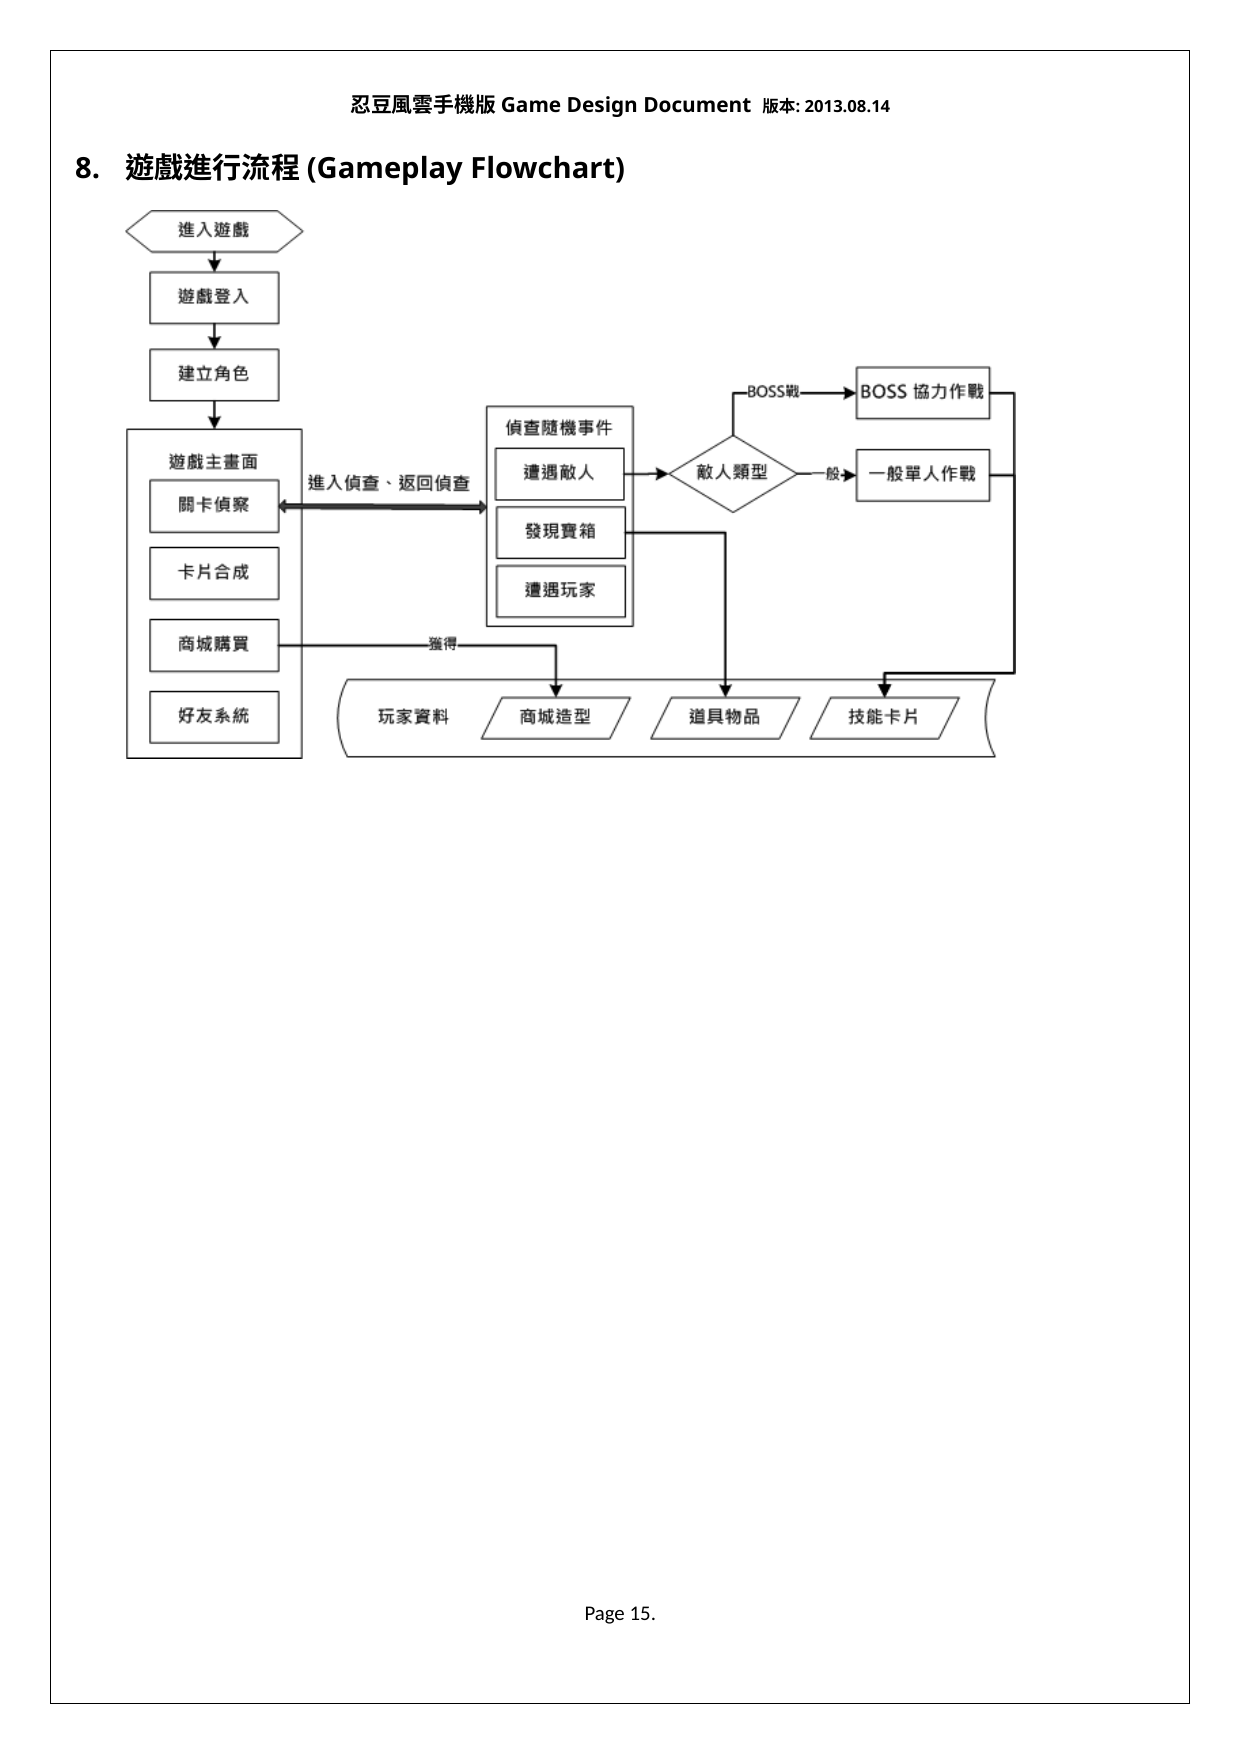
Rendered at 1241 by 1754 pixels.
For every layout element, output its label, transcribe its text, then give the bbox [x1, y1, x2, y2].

picture [125, 210, 1016, 759]
